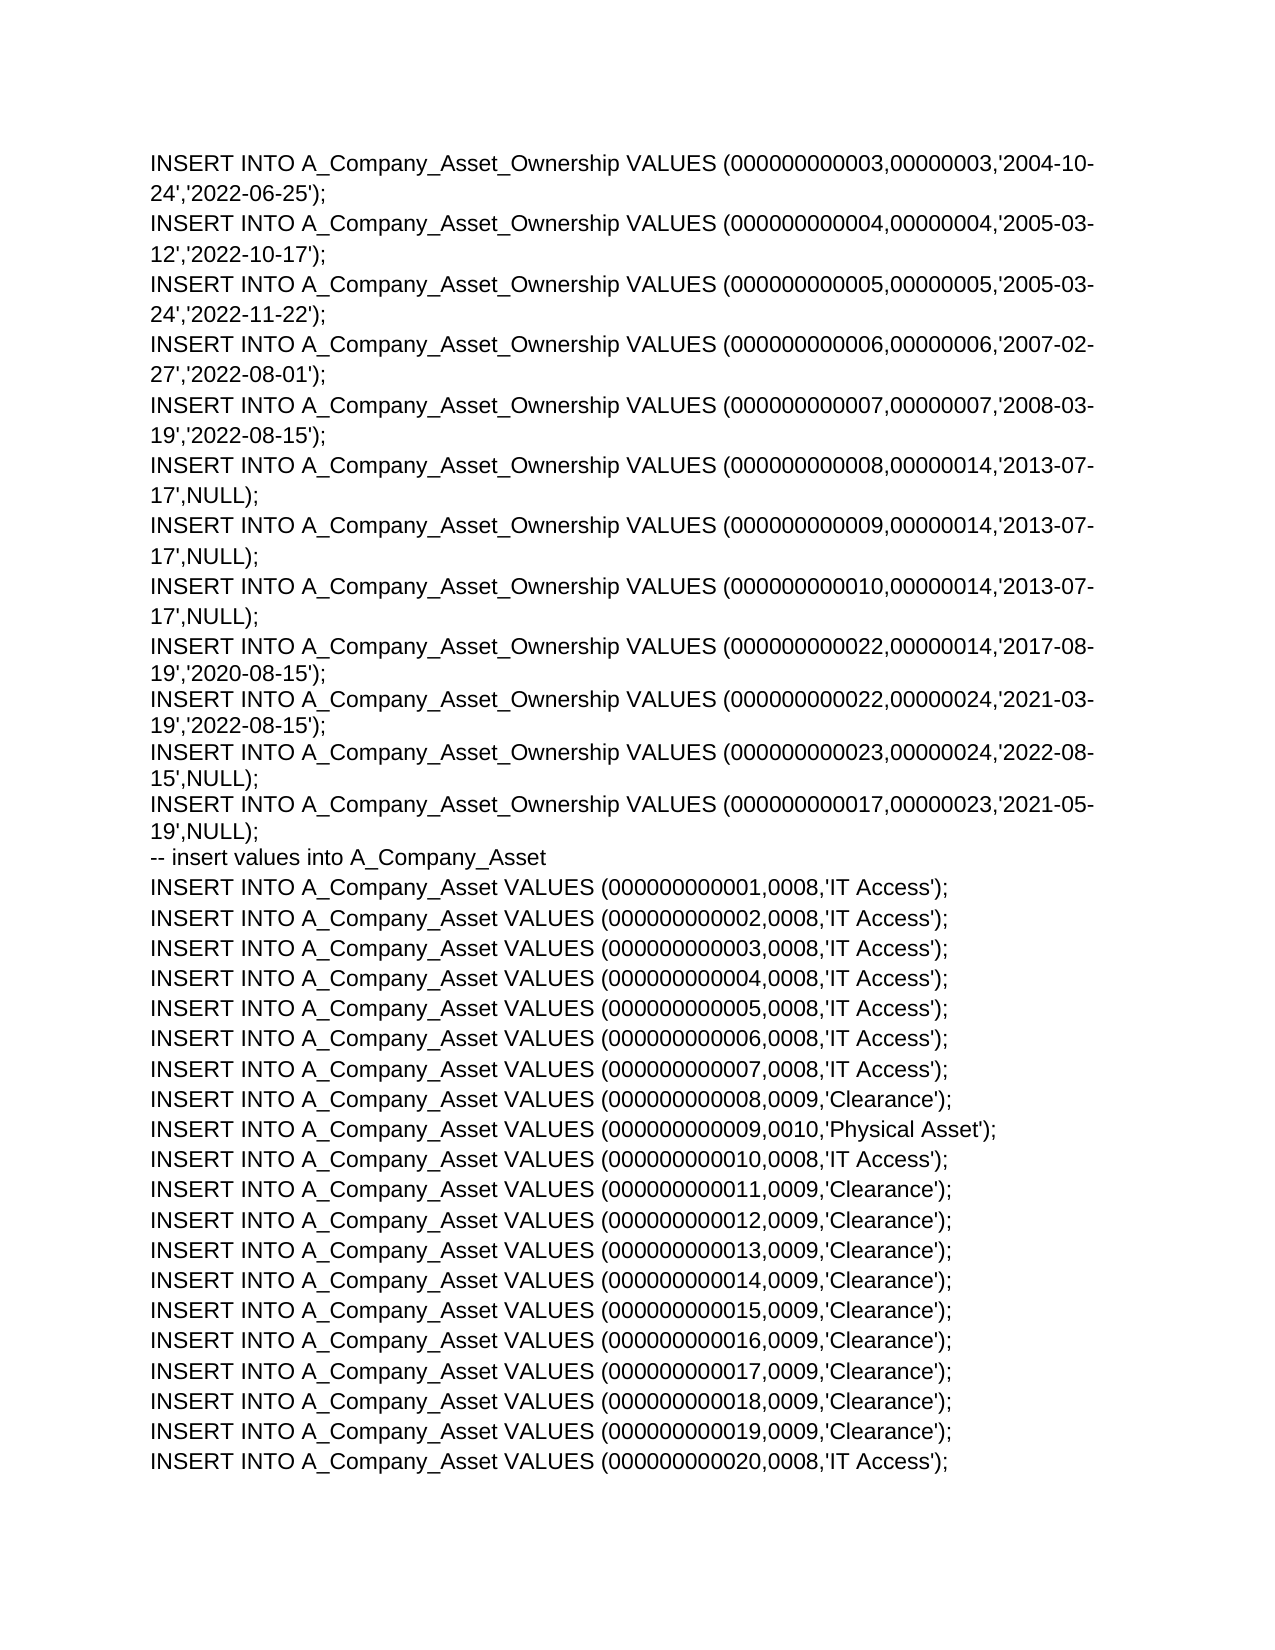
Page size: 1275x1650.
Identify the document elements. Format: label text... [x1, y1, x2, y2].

text INSERT INTO A_Company_Asset_Ownership VALUES (000000000008,00000014,'2013-07-17',NULL); [150, 452, 1125, 509]
text INSERT INTO A_Company_Asset VALUES (000000000018,0009,'Clearance'); [150, 1388, 1125, 1414]
text INSERT INTO A_Company_Asset VALUES (000000000014,0009,'Clearance'); [150, 1267, 1125, 1293]
text INSERT INTO A_Company_Asset VALUES (000000000012,0009,'Clearance'); [150, 1207, 1125, 1233]
text INSERT INTO A_Company_Asset VALUES (000000000003,0008,'IT Access'); [150, 935, 1125, 961]
text INSERT INTO A_Company_Asset_Ownership VALUES (000000000017,00000023,'2021-05-19',NULL); [150, 791, 1125, 844]
text INSERT INTO A_Company_Asset_Ownership VALUES (000000000003,00000003,'2004-10-24','2022-06-25'); [150, 150, 1125, 207]
text INSERT INTO A_Company_Asset VALUES (000000000013,0009,'Clearance'); [150, 1237, 1125, 1263]
text INSERT INTO A_Company_Asset_Ownership VALUES (000000000006,00000006,'2007-02-27','2022-08-01'); [150, 331, 1125, 388]
text INSERT INTO A_Company_Asset VALUES (000000000011,0009,'Clearance'); [150, 1176, 1125, 1203]
text INSERT INTO A_Company_Asset VALUES (000000000007,0008,'IT Access'); [150, 1056, 1125, 1082]
text INSERT INTO A_Company_Asset_Ownership VALUES (000000000022,00000024,'2021-03-19','2022-08-15'); [150, 686, 1125, 739]
text INSERT INTO A_Company_Asset VALUES (000000000009,0010,'Physical Asset'); [150, 1116, 1125, 1142]
text INSERT INTO A_Company_Asset VALUES (000000000001,0008,'IT Access'); [150, 874, 1125, 901]
text INSERT INTO A_Company_Asset VALUES (000000000020,0008,'IT Access'); [150, 1448, 1125, 1475]
text -- insert values into A_Company_Asset [150, 844, 1125, 871]
text INSERT INTO A_Company_Asset VALUES (000000000008,0009,'Clearance'); [150, 1086, 1125, 1112]
text INSERT INTO A_Company_Asset_Ownership VALUES (000000000009,00000014,'2013-07-17',NULL); [150, 512, 1125, 569]
text INSERT INTO A_Company_Asset_Ownership VALUES (000000000005,00000005,'2005-03-24','2022-11-22'); [150, 271, 1125, 327]
text INSERT INTO A_Company_Asset VALUES (000000000006,0008,'IT Access'); [150, 1025, 1125, 1052]
text INSERT INTO A_Company_Asset VALUES (000000000002,0008,'IT Access'); [150, 904, 1125, 931]
text INSERT INTO A_Company_Asset VALUES (000000000019,0009,'Clearance'); [150, 1418, 1125, 1444]
text INSERT INTO A_Company_Asset VALUES (000000000016,0009,'Clearance'); [150, 1327, 1125, 1354]
text INSERT INTO A_Company_Asset VALUES (000000000015,0009,'Clearance'); [150, 1297, 1125, 1324]
text INSERT INTO A_Company_Asset_Ownership VALUES (000000000004,00000004,'2005-03-12','2022-10-17'); [150, 210, 1125, 267]
text INSERT INTO A_Company_Asset_Ownership VALUES (000000000023,00000024,'2022-08-15',NULL); [150, 739, 1125, 791]
text INSERT INTO A_Company_Asset VALUES (000000000017,0009,'Clearance'); [150, 1358, 1125, 1384]
text INSERT INTO A_Company_Asset_Ownership VALUES (000000000022,00000014,'2017-08-19','2020-08-15'); [150, 633, 1125, 686]
text INSERT INTO A_Company_Asset VALUES (000000000004,0008,'IT Access'); [150, 965, 1125, 991]
text INSERT INTO A_Company_Asset VALUES (000000000005,0008,'IT Access'); [150, 995, 1125, 1022]
text INSERT INTO A_Company_Asset VALUES (000000000010,0008,'IT Access'); [150, 1146, 1125, 1173]
text INSERT INTO A_Company_Asset_Ownership VALUES (000000000007,00000007,'2008-03-19','2022-08-15'); [150, 392, 1125, 448]
text INSERT INTO A_Company_Asset_Ownership VALUES (000000000010,00000014,'2013-07-17',NULL); [150, 573, 1125, 629]
